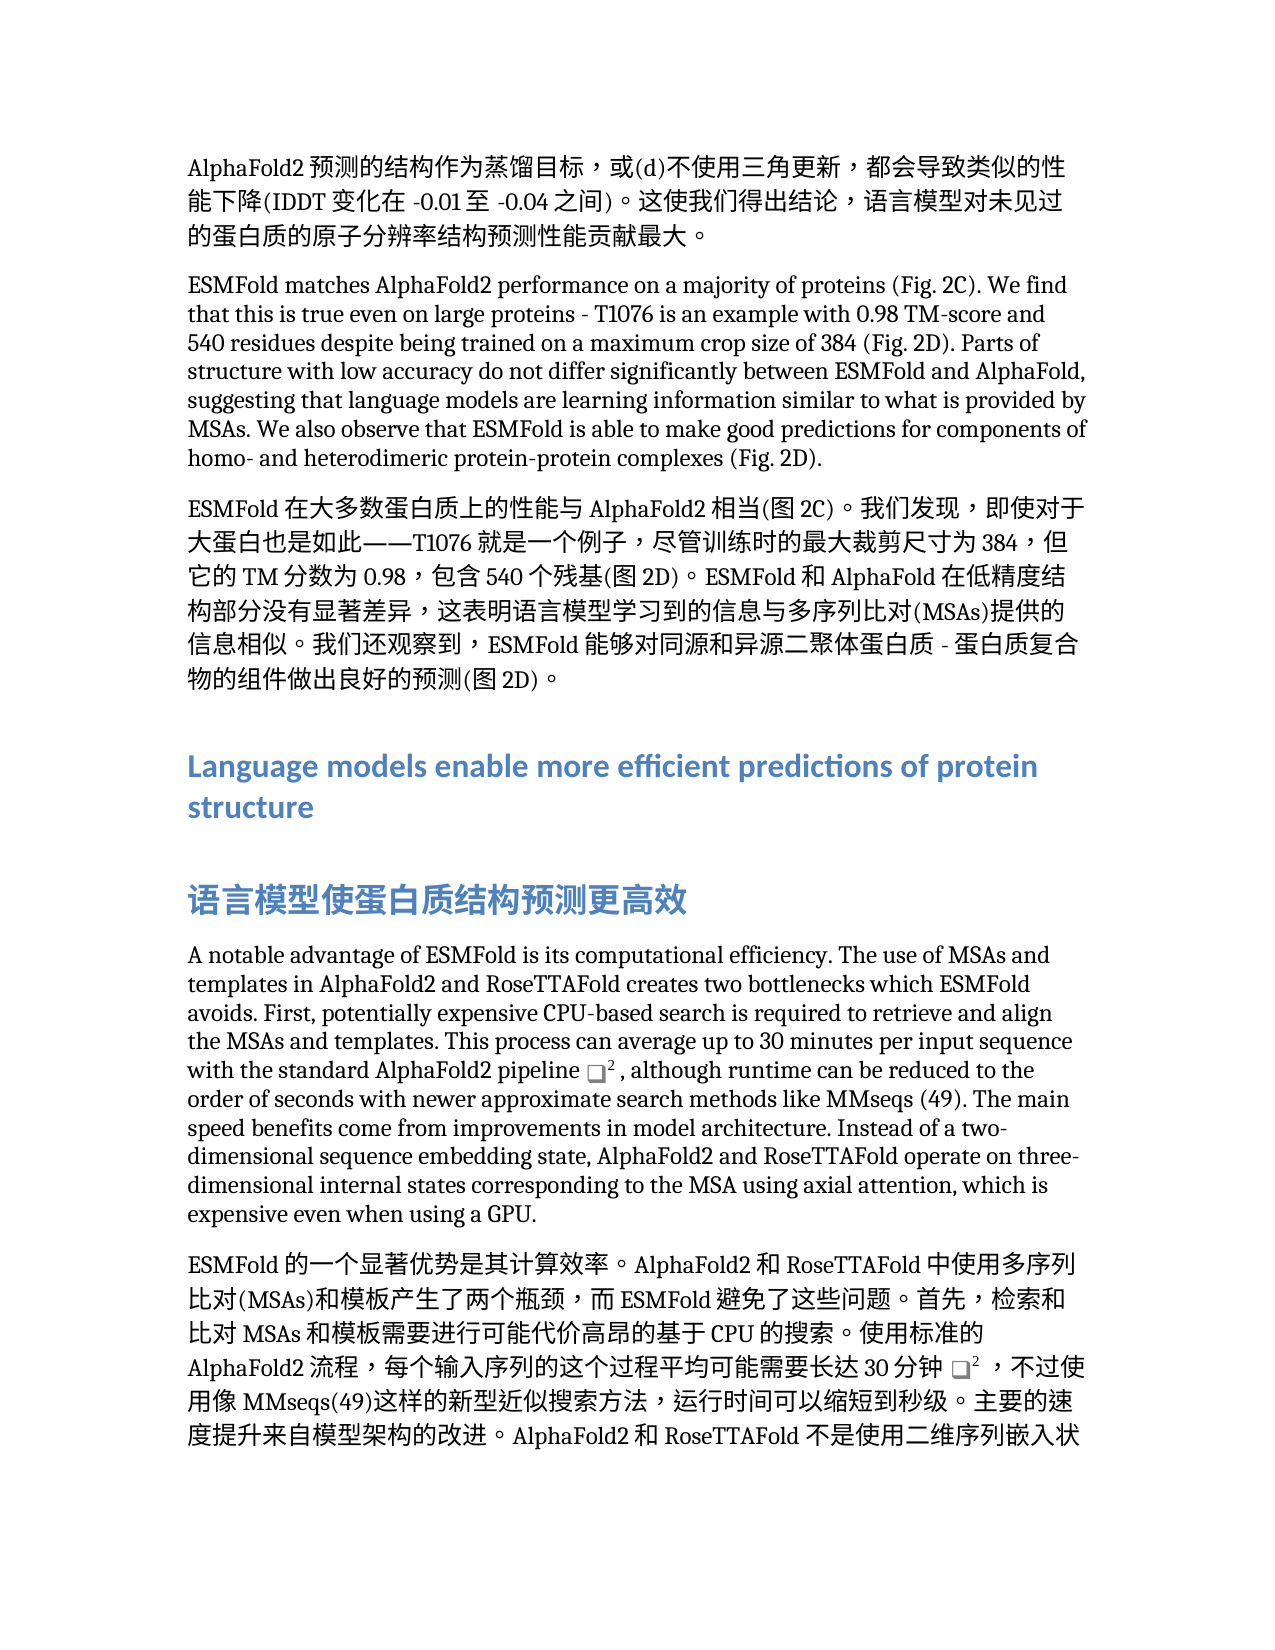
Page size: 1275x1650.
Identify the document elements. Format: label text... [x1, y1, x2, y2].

text ESMFold在大多数蛋白质上的性能与AlphaFold2相当(图2C)。我们发现，即使对于大蛋白也是如此——T1076就是一个例子，尽管训练时的最大裁剪尺寸为384，但它的TM分数为0.98，包含540个残基(图2D)。ESMFold和AlphaFold在低精度结构部分没有显著差异，这表明语言模型学习到的信息与多序列比对(MSAs)提供的信息相似。我们还观察到，ESMFold能够对同源和异源二聚体蛋白质 - 蛋白质复合物的组件做出良好的预测(图2D)。 [187, 491, 1087, 695]
text ESMFold matches AlphaFold2 performance on a majority of proteins (Fig. 2C). We find that this is true even on large proteins - T1076 is an example with 0.98 TM-score and 540 residues despite being trained on a maximum crop size of 384 (Fig. 2D). Parts of structure with low accuracy do not differ significantly between ESMFold and AlphaFold, suggesting that language models are learning information similar to what is provided by MSAs. We also observe that ESMFold is able to make good predictions for components of homo- and heterodimeric protein-protein complexes (Fig. 2D). [187, 271, 1087, 472]
text A notable advantage of ESMFold is its computational efficiency. The use of MSAs and templates in AlphaFold2 and RoseTTAFold creates two bottlenecks which ESMFold avoids. First, potentially expensive CPU-based search is required to retrieve and align the MSAs and templates. This process can average up to 30 minutes per input sequence with the standard AlphaFold2 pipeline , although runtime can be reduced to the order of seconds with newer approximate search methods like MMseqs (49). The main speed benefits come from improvements in model architecture. Instead of a two-dimensional sequence embedding state, AlphaFold2 and RoseTTAFold operate on three-dimensional internal states corresponding to the MSA using axial attention, which is expensive even when using a GPU. [187, 941, 1087, 1228]
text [187, 1247, 1087, 1452]
subtitle Language models enable more efficient predictions of protein structure [187, 745, 1087, 827]
subtitle 语言模型使蛋白质结构预测更高效 [187, 877, 1087, 922]
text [187, 150, 1087, 252]
